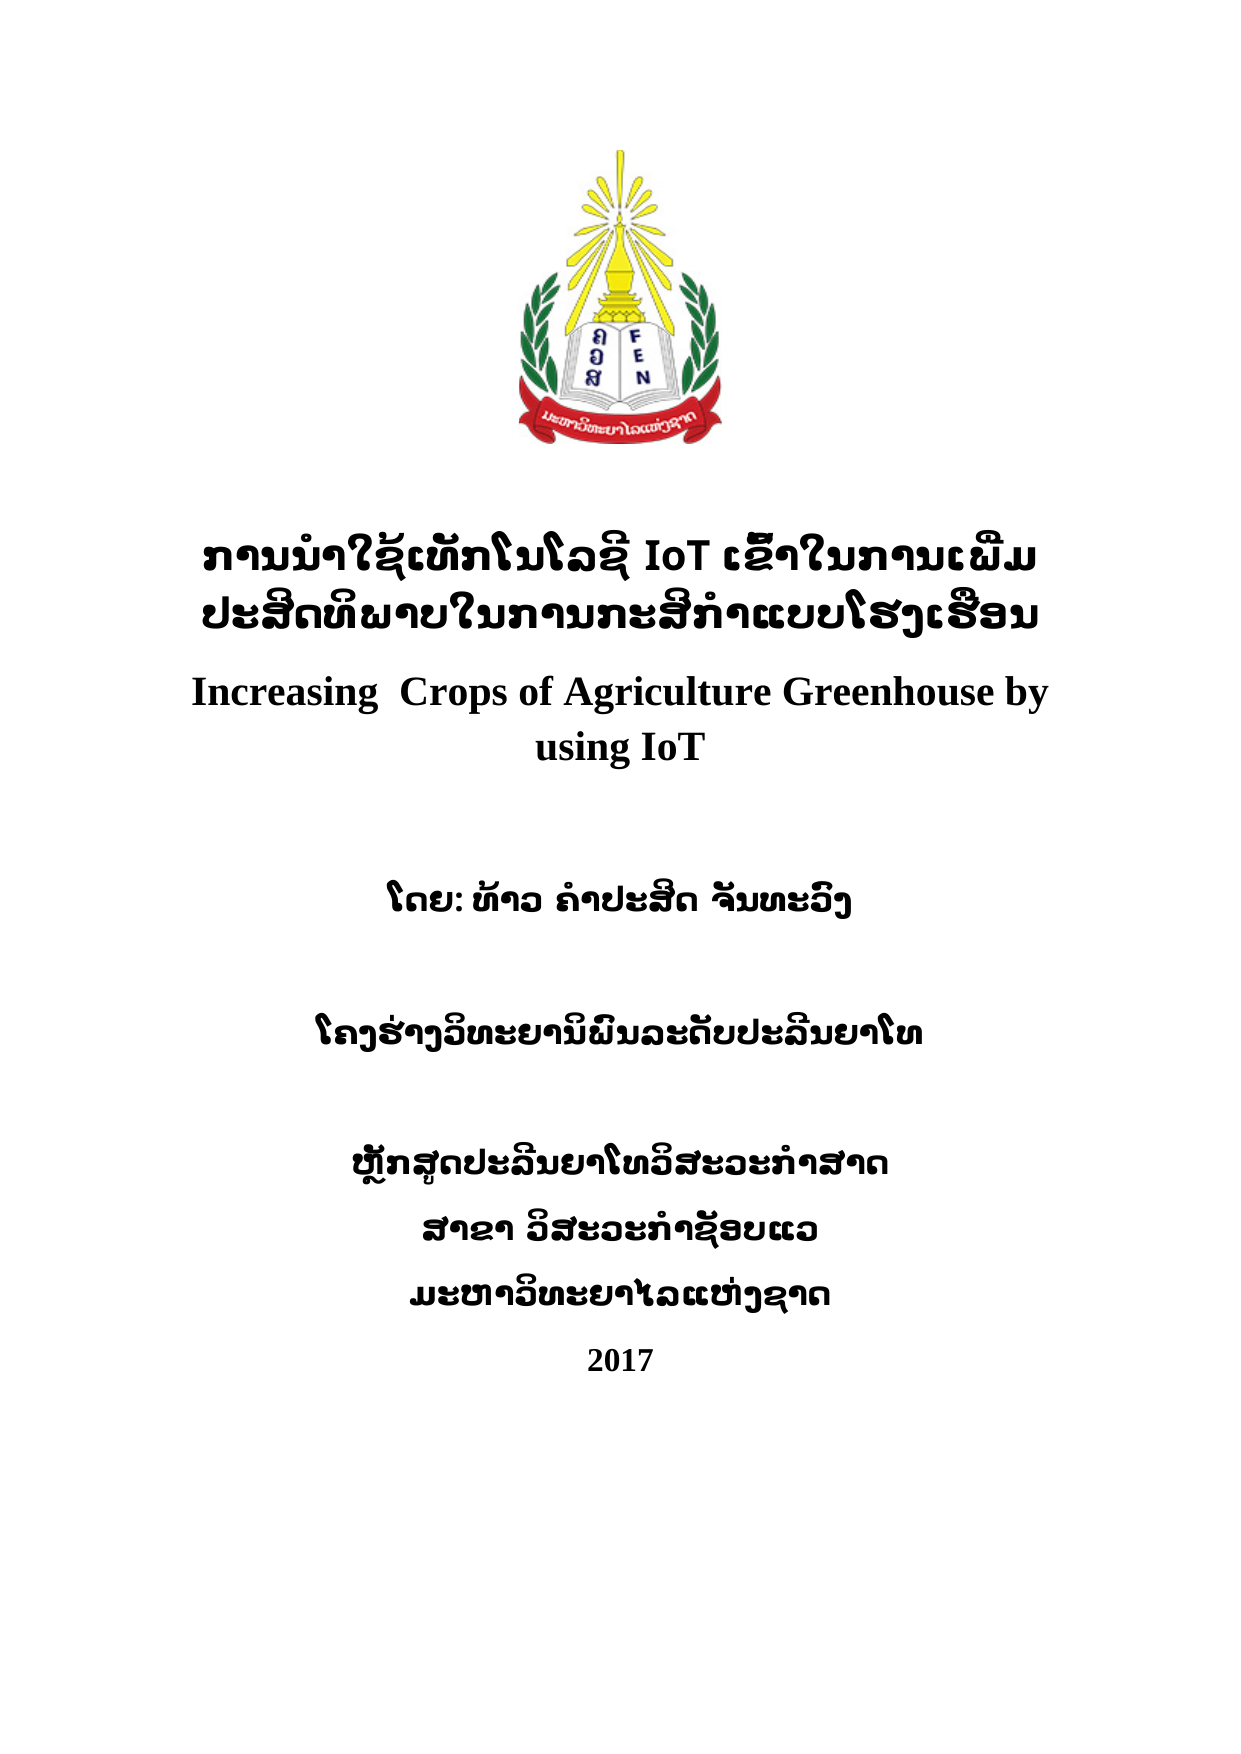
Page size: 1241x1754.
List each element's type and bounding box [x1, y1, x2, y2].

picture [518, 150, 722, 444]
